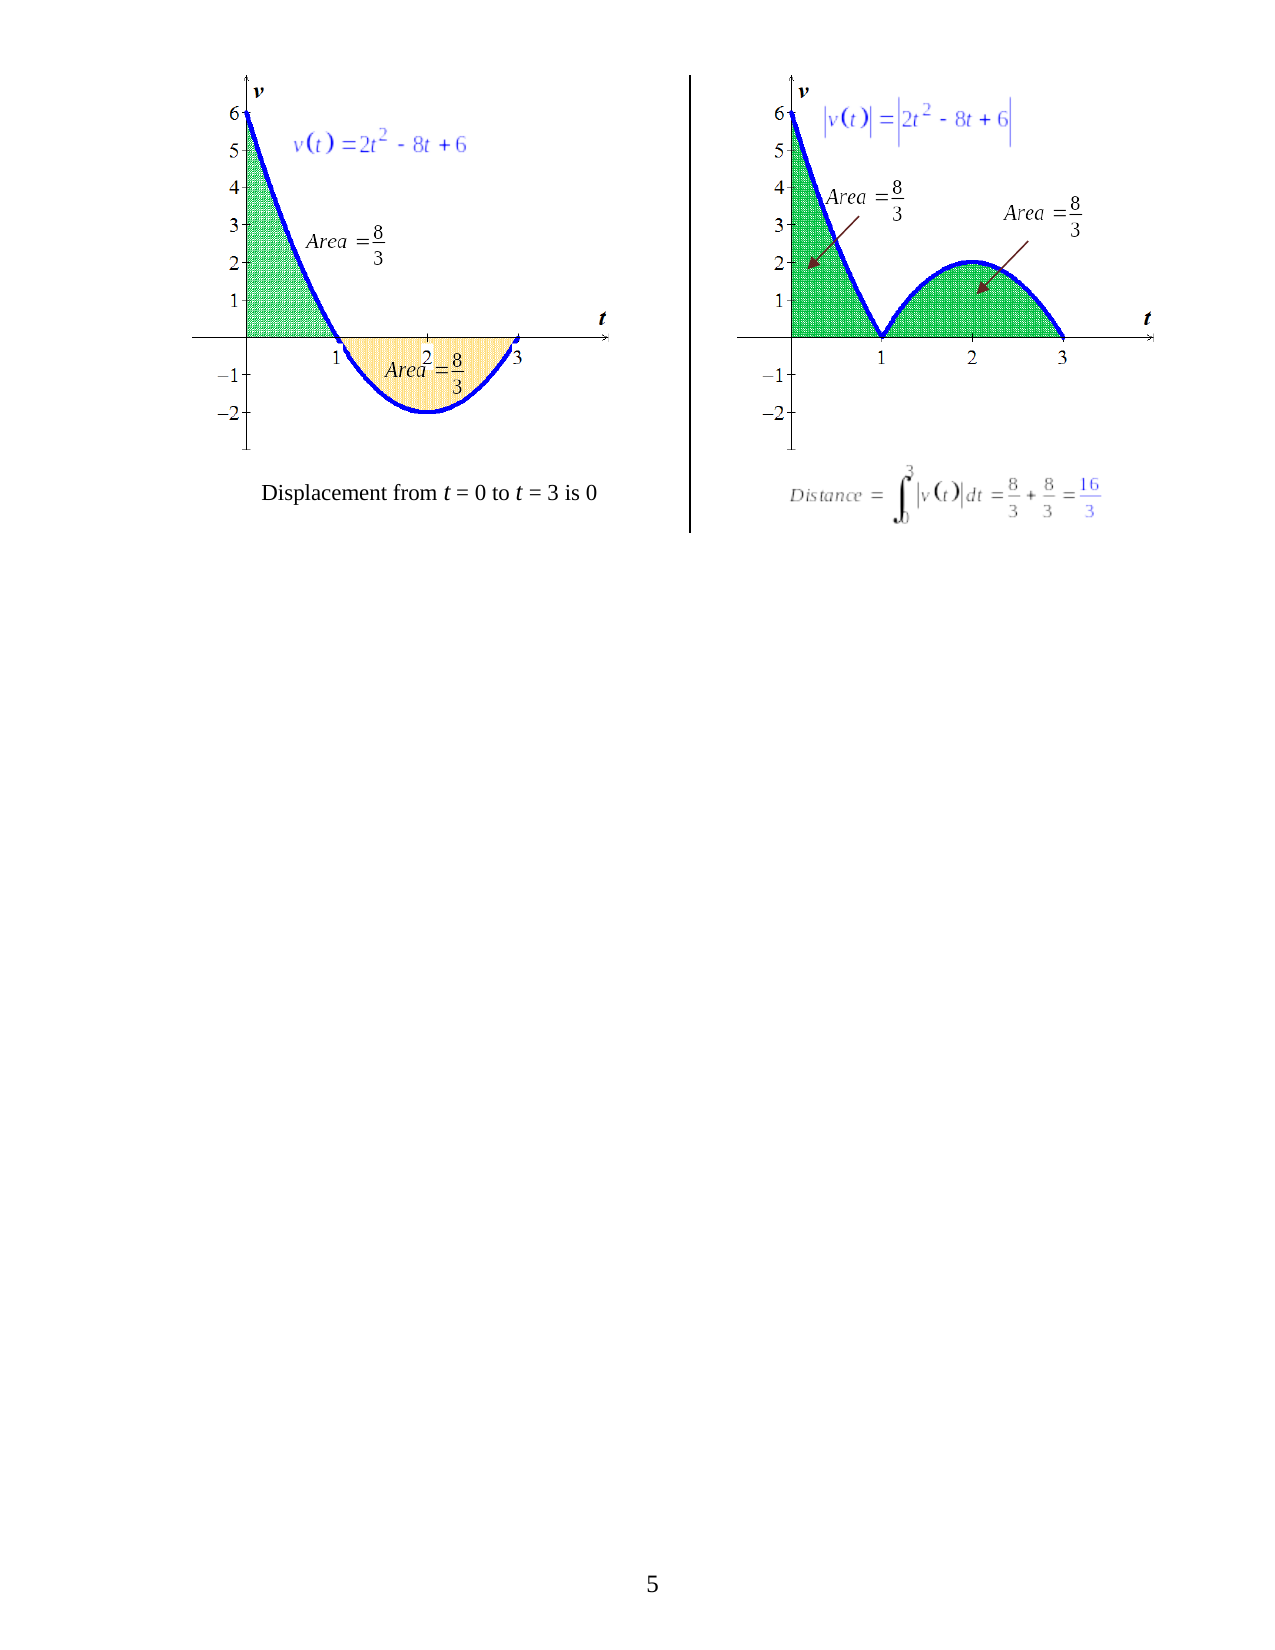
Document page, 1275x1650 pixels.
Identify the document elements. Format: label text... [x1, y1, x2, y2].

table_header [691, 75, 1200, 454]
table_cell [691, 454, 1200, 532]
table_header [180, 75, 689, 454]
picture [736, 75, 1154, 450]
picture [191, 75, 609, 450]
table_cell Displacement from t = 0 to t = 3 is 0 [180, 454, 689, 532]
